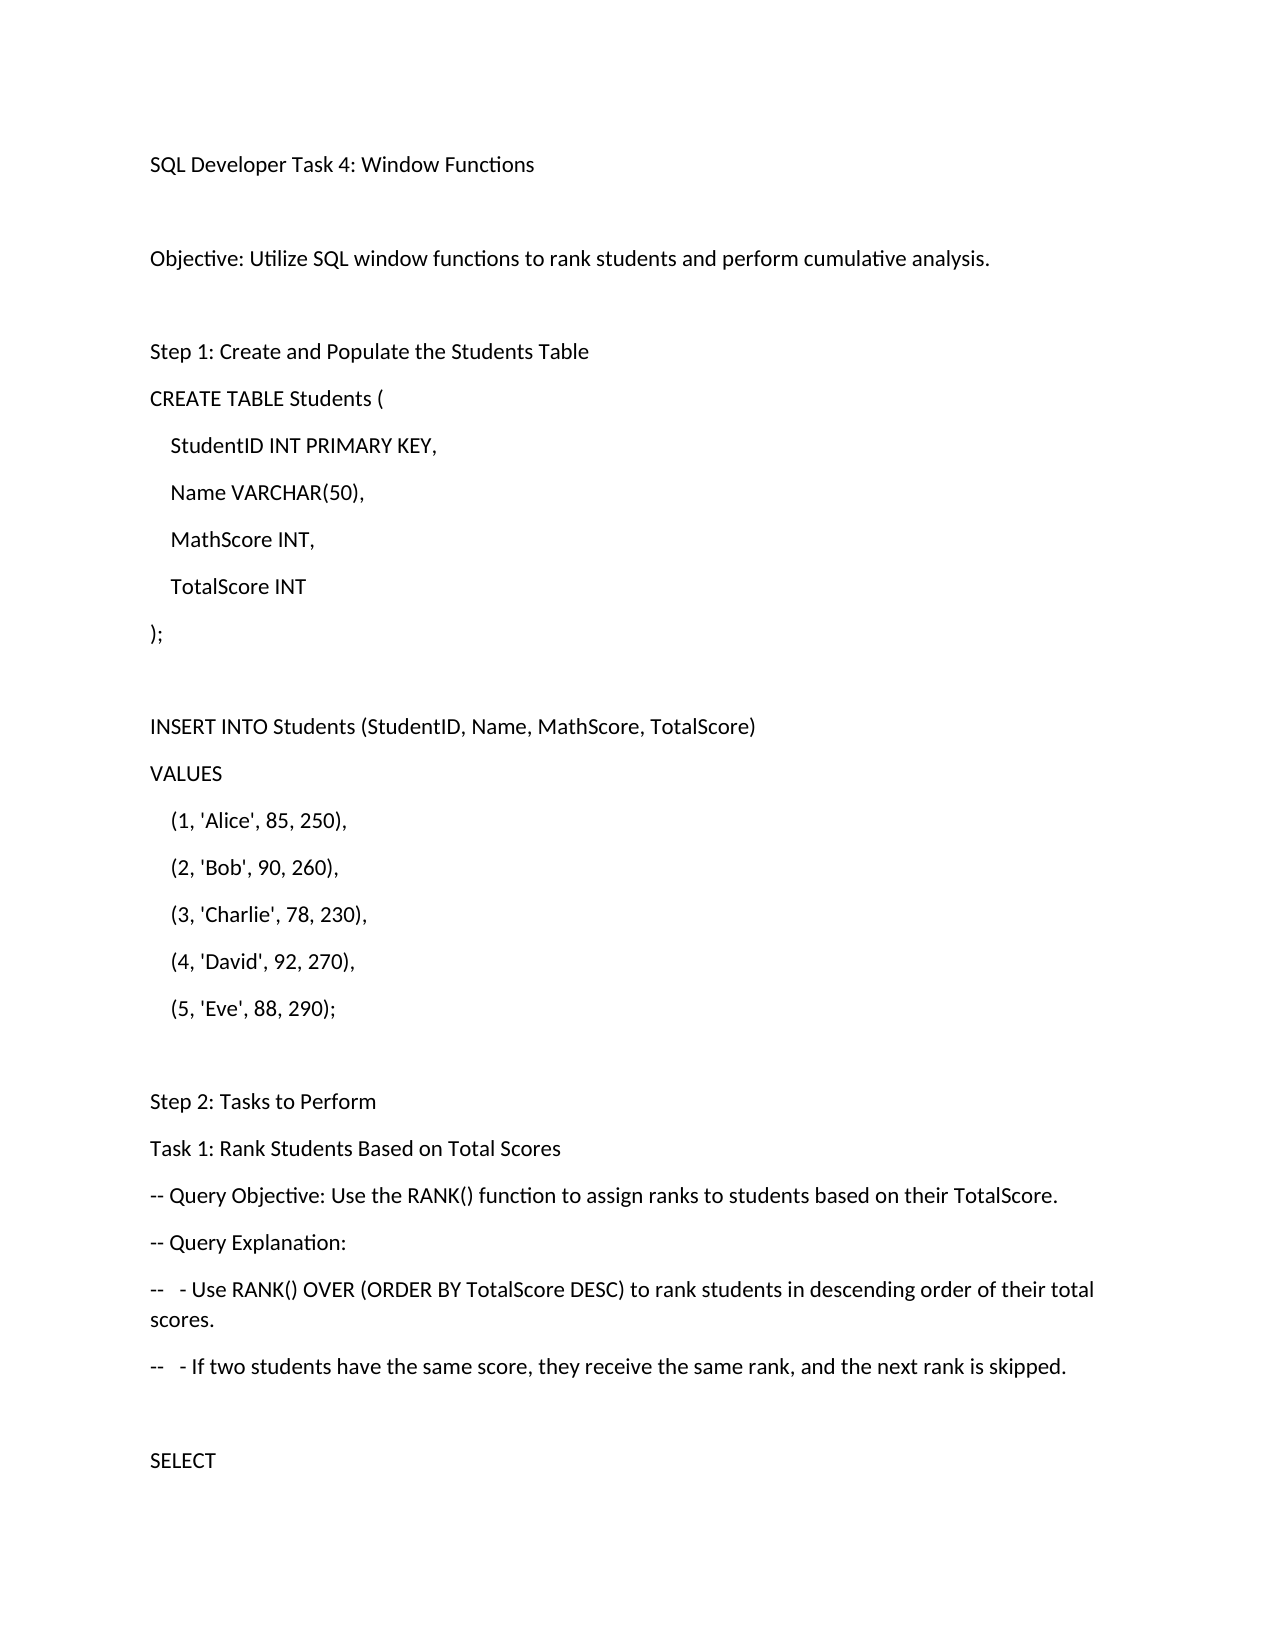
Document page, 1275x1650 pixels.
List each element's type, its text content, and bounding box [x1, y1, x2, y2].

text Step 1: Create and Populate the Students Table [150, 337, 1125, 366]
text TotalScore INT [150, 572, 1125, 600]
text (3, 'Charlie', 78, 230), [150, 900, 1125, 928]
text CREATE TABLE Students ( [150, 384, 1125, 412]
text (2, 'Bob', 90, 260), [150, 853, 1125, 881]
text INSERT INTO Students (StudentID, Name, MathScore, TotalScore) [150, 712, 1125, 741]
text -- - If two students have the same score, they receive the same rank, and the next rank is skipped. [150, 1352, 1125, 1380]
text MathScore INT, [150, 525, 1125, 553]
text Name VARCHAR(50), [150, 478, 1125, 506]
text Task 1: Rank Students Based on Total Scores [150, 1134, 1125, 1162]
text -- Query Objective: Use the RANK() function to assign ranks to students based on their TotalScore. [150, 1181, 1125, 1209]
text (5, 'Eve', 88, 290); [150, 994, 1125, 1022]
text -- - Use RANK() OVER (ORDER BY TotalScore DESC) to rank students in descending order of their total scores. [150, 1275, 1125, 1333]
text SELECT [150, 1446, 1125, 1474]
text VALUES [150, 759, 1125, 787]
text -- Query Explanation: [150, 1228, 1125, 1256]
text (1, 'Alice', 85, 250), [150, 806, 1125, 834]
text Step 2: Tasks to Perform [150, 1087, 1125, 1116]
text SQL Developer Task 4: Window Functions [150, 150, 1125, 178]
text ); [150, 619, 1125, 647]
text StudentID INT PRIMARY KEY, [150, 431, 1125, 459]
text (4, 'David', 92, 270), [150, 947, 1125, 975]
text Objective: Utilize SQL window functions to rank students and perform cumulative analysis. [150, 244, 1125, 272]
